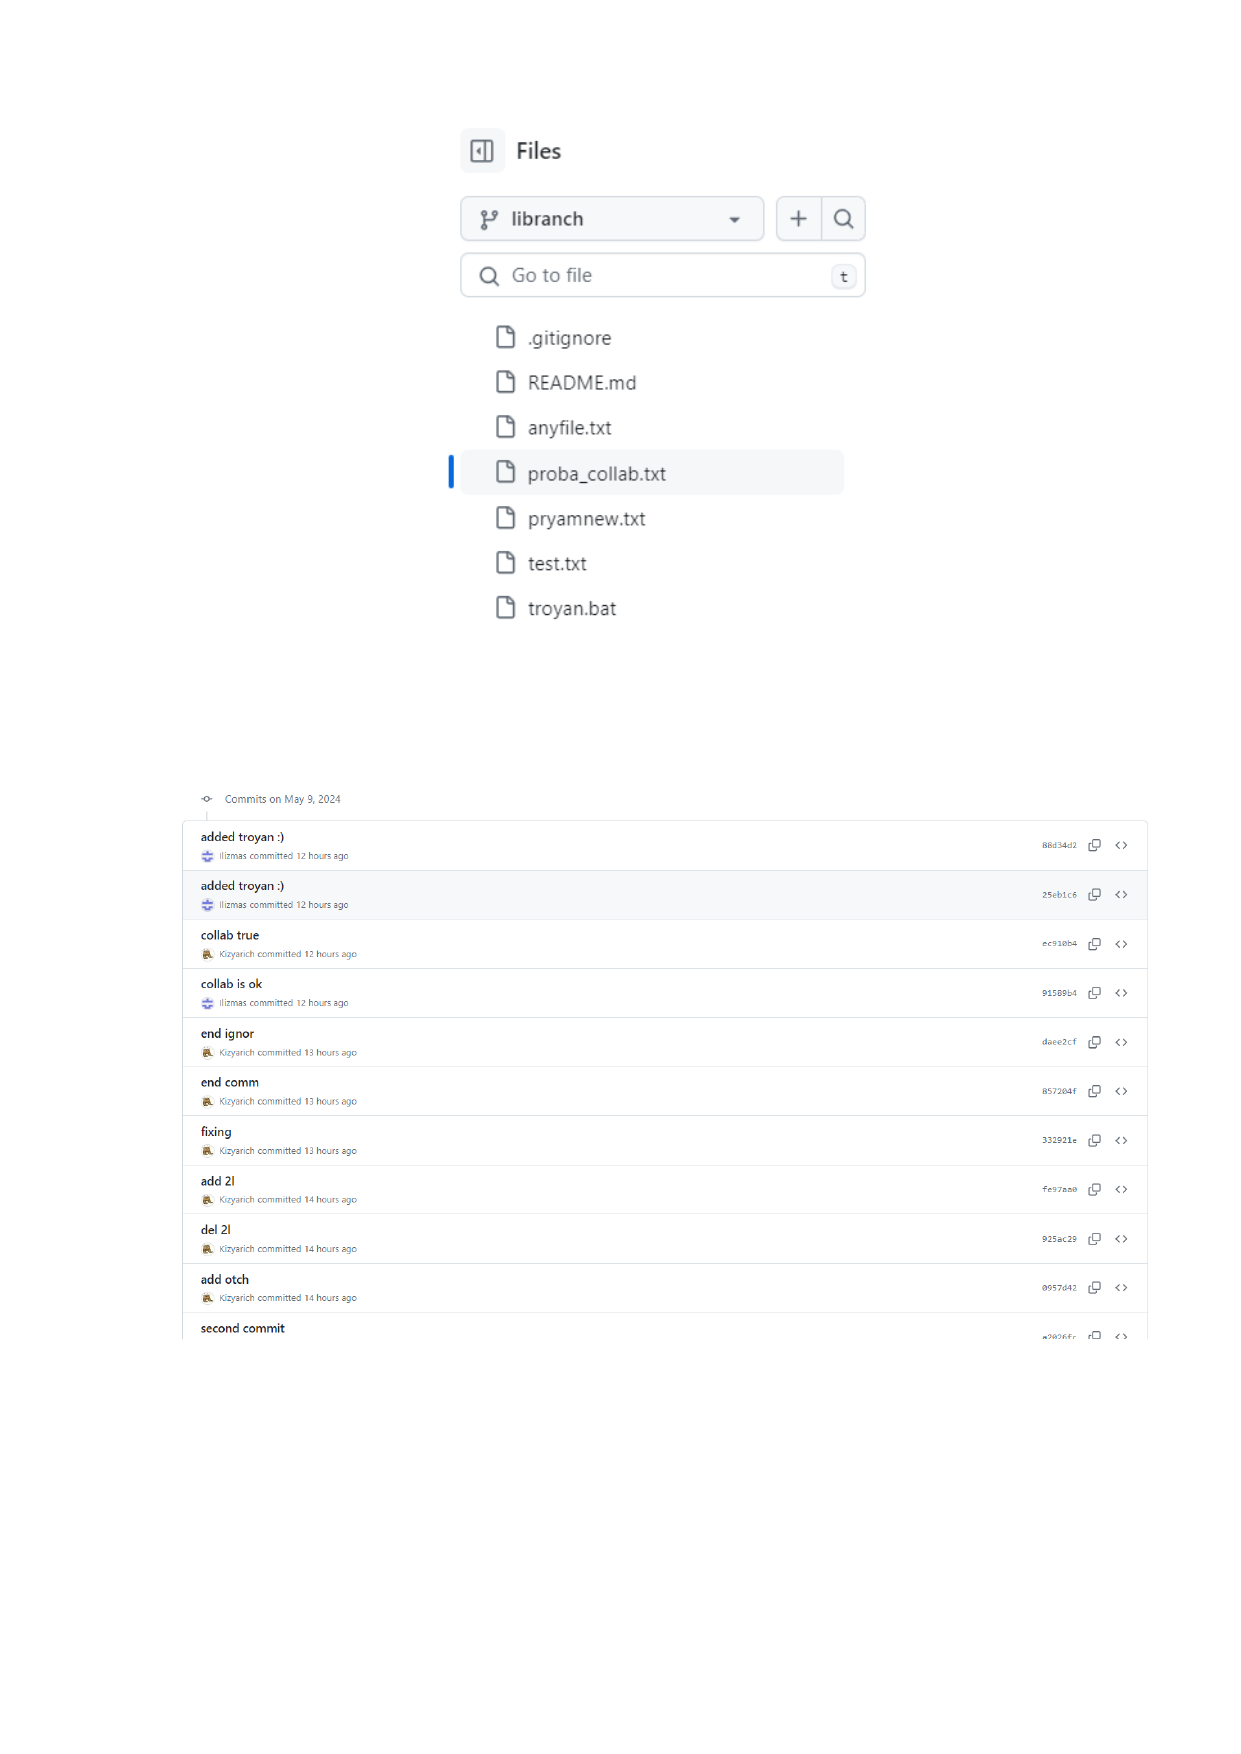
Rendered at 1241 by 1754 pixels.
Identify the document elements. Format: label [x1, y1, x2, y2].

picture [445, 118, 884, 755]
picture [177, 779, 1152, 1339]
